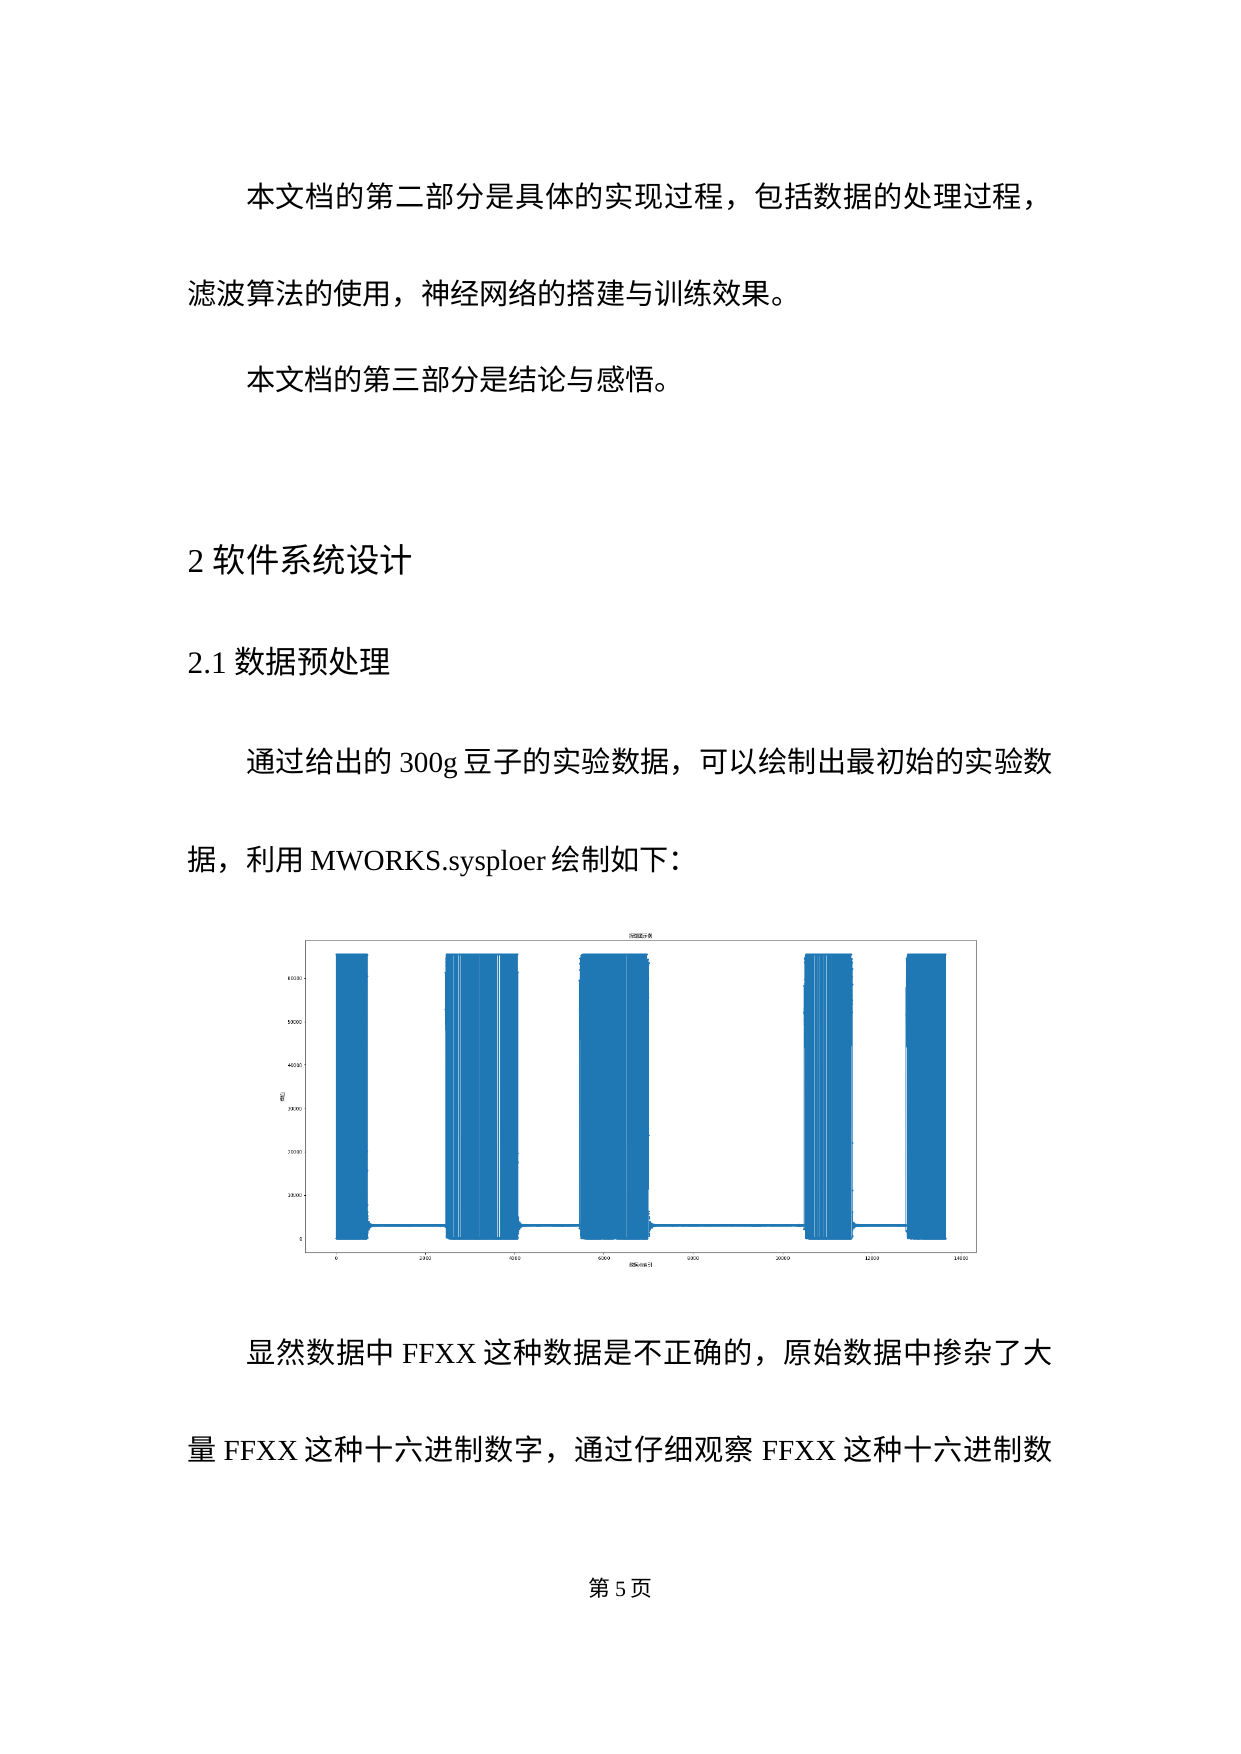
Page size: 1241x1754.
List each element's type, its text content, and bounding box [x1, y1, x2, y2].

text 本文档的第三部分是结论与感悟。 [187, 345, 1053, 410]
subtitle 数据预处理 [187, 627, 1053, 692]
subtitle 软件系统设计 [187, 526, 1053, 591]
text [187, 1318, 1053, 1480]
text 通过给出的300g豆子的实验数据，可以绘制出最初始的实验数据，利用MWORKS.sysploer绘制如下： [187, 727, 1053, 890]
text 本文档的第二部分是具体的实现过程，包括数据的处理过程，滤波算法的使用，神经网络的搭建与训练效果。 [187, 162, 1053, 324]
picture [245, 911, 1021, 1284]
